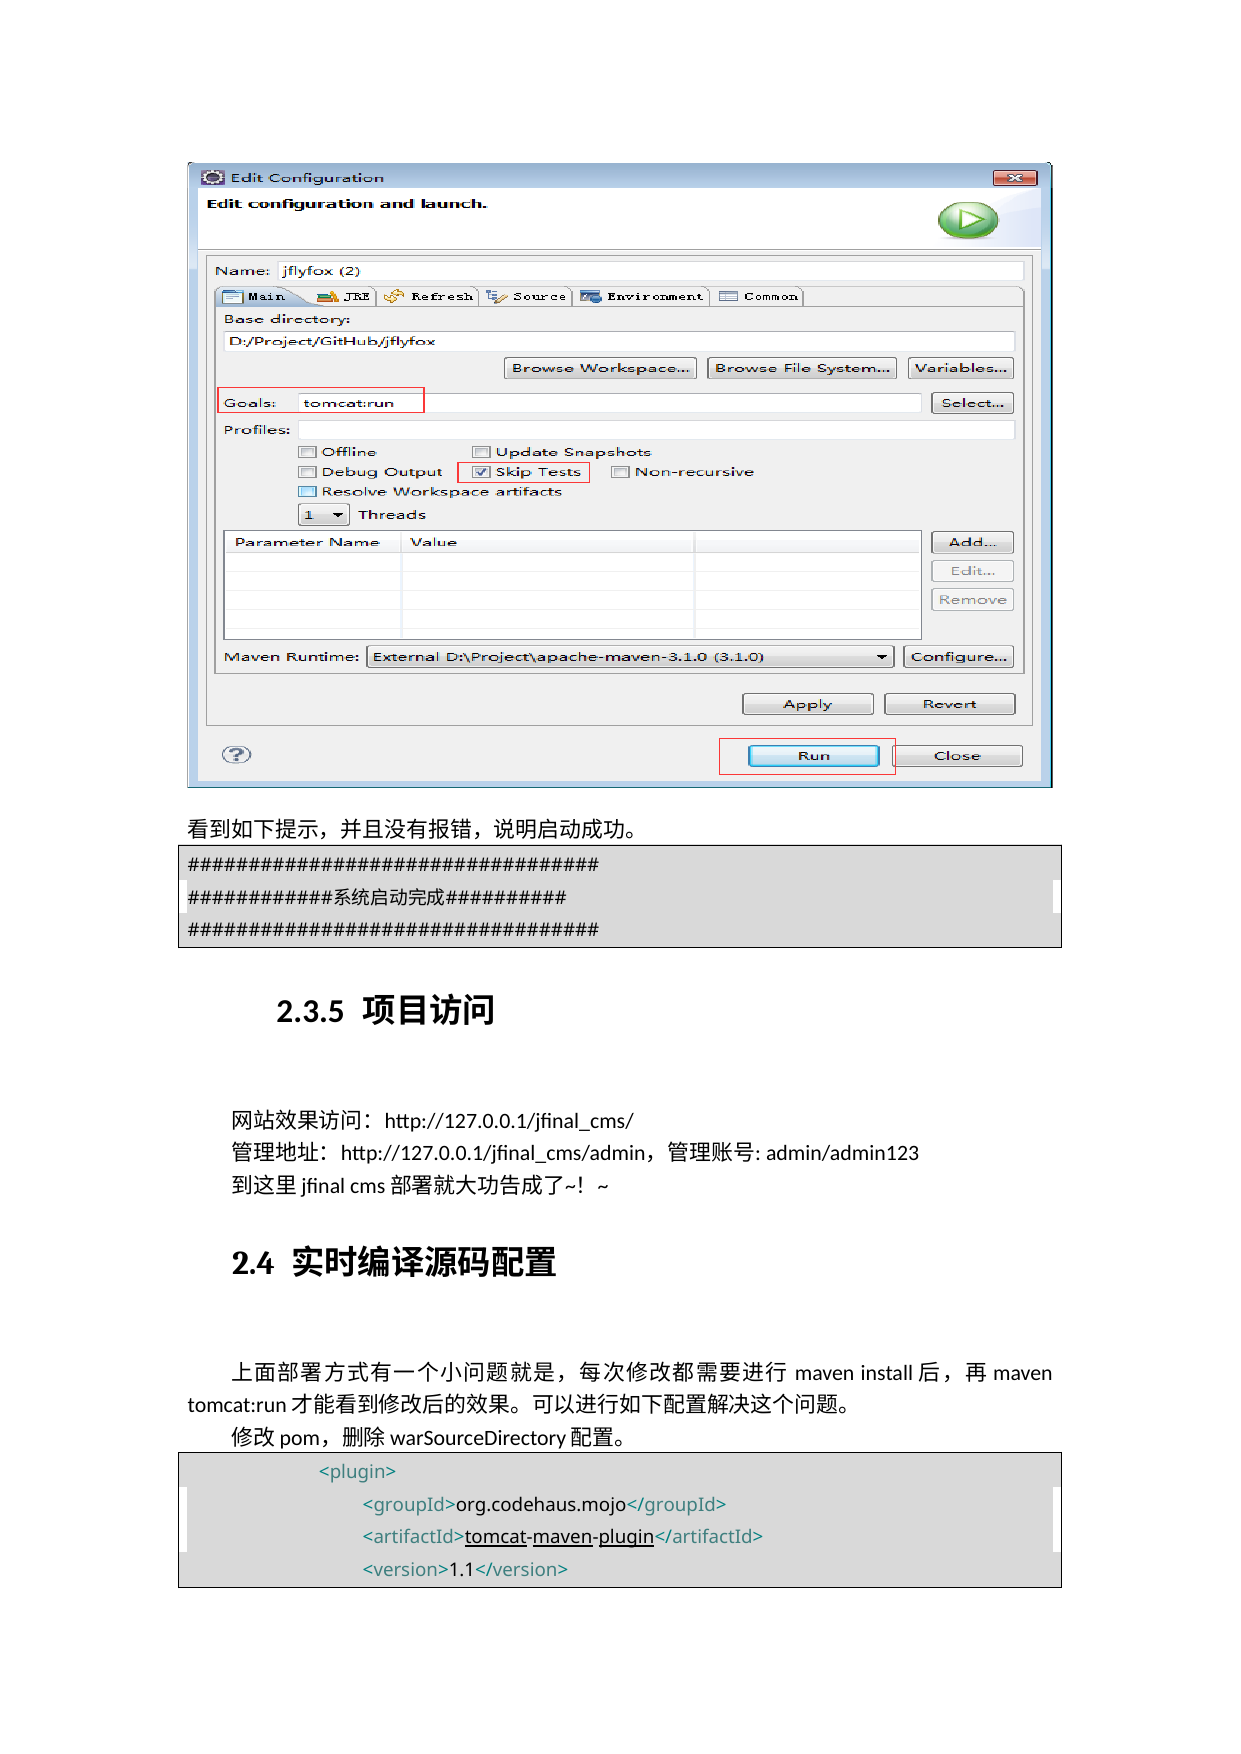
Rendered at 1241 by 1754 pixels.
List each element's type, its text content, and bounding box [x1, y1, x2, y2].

subtitle 项目访问 [276, 975, 1053, 1040]
text 到这里jfinal cms部署就大功告成了~！~ [187, 1167, 1053, 1200]
text ################################## [179, 909, 1061, 947]
text 上面部署方式有一个小问题就是，每次修改都需要进行maven install后，再maven tomcat:run才能看到修改后的效果。可以进行如下配置解决这个问题。 [187, 1354, 1053, 1419]
text <artifactId>tomcat-maven-plugin</artifactId> [187, 1520, 1053, 1549]
text <version>1.1</version> [179, 1549, 1061, 1587]
text <plugin> [179, 1453, 1061, 1487]
text <groupId>org.codehaus.mojo</groupId> [187, 1487, 1053, 1520]
picture [187, 162, 1053, 788]
subtitle 实时编译源码配置 [232, 1227, 1053, 1292]
text 修改pom，删除warSourceDirectory配置。 [187, 1419, 1053, 1452]
list 网站效果访问：http://127.0.0.1/jfinal_cms/ [231, 1102, 1053, 1135]
text 看到如下提示，并且没有报错，说明启动成功。 [187, 812, 1053, 844]
text ############系统启动完成########## [187, 880, 1053, 909]
list 管理地址：http://127.0.0.1/jfinal_cms/admin，管理账号: admin/admin123 [231, 1135, 1053, 1167]
text ################################## [179, 846, 1061, 880]
